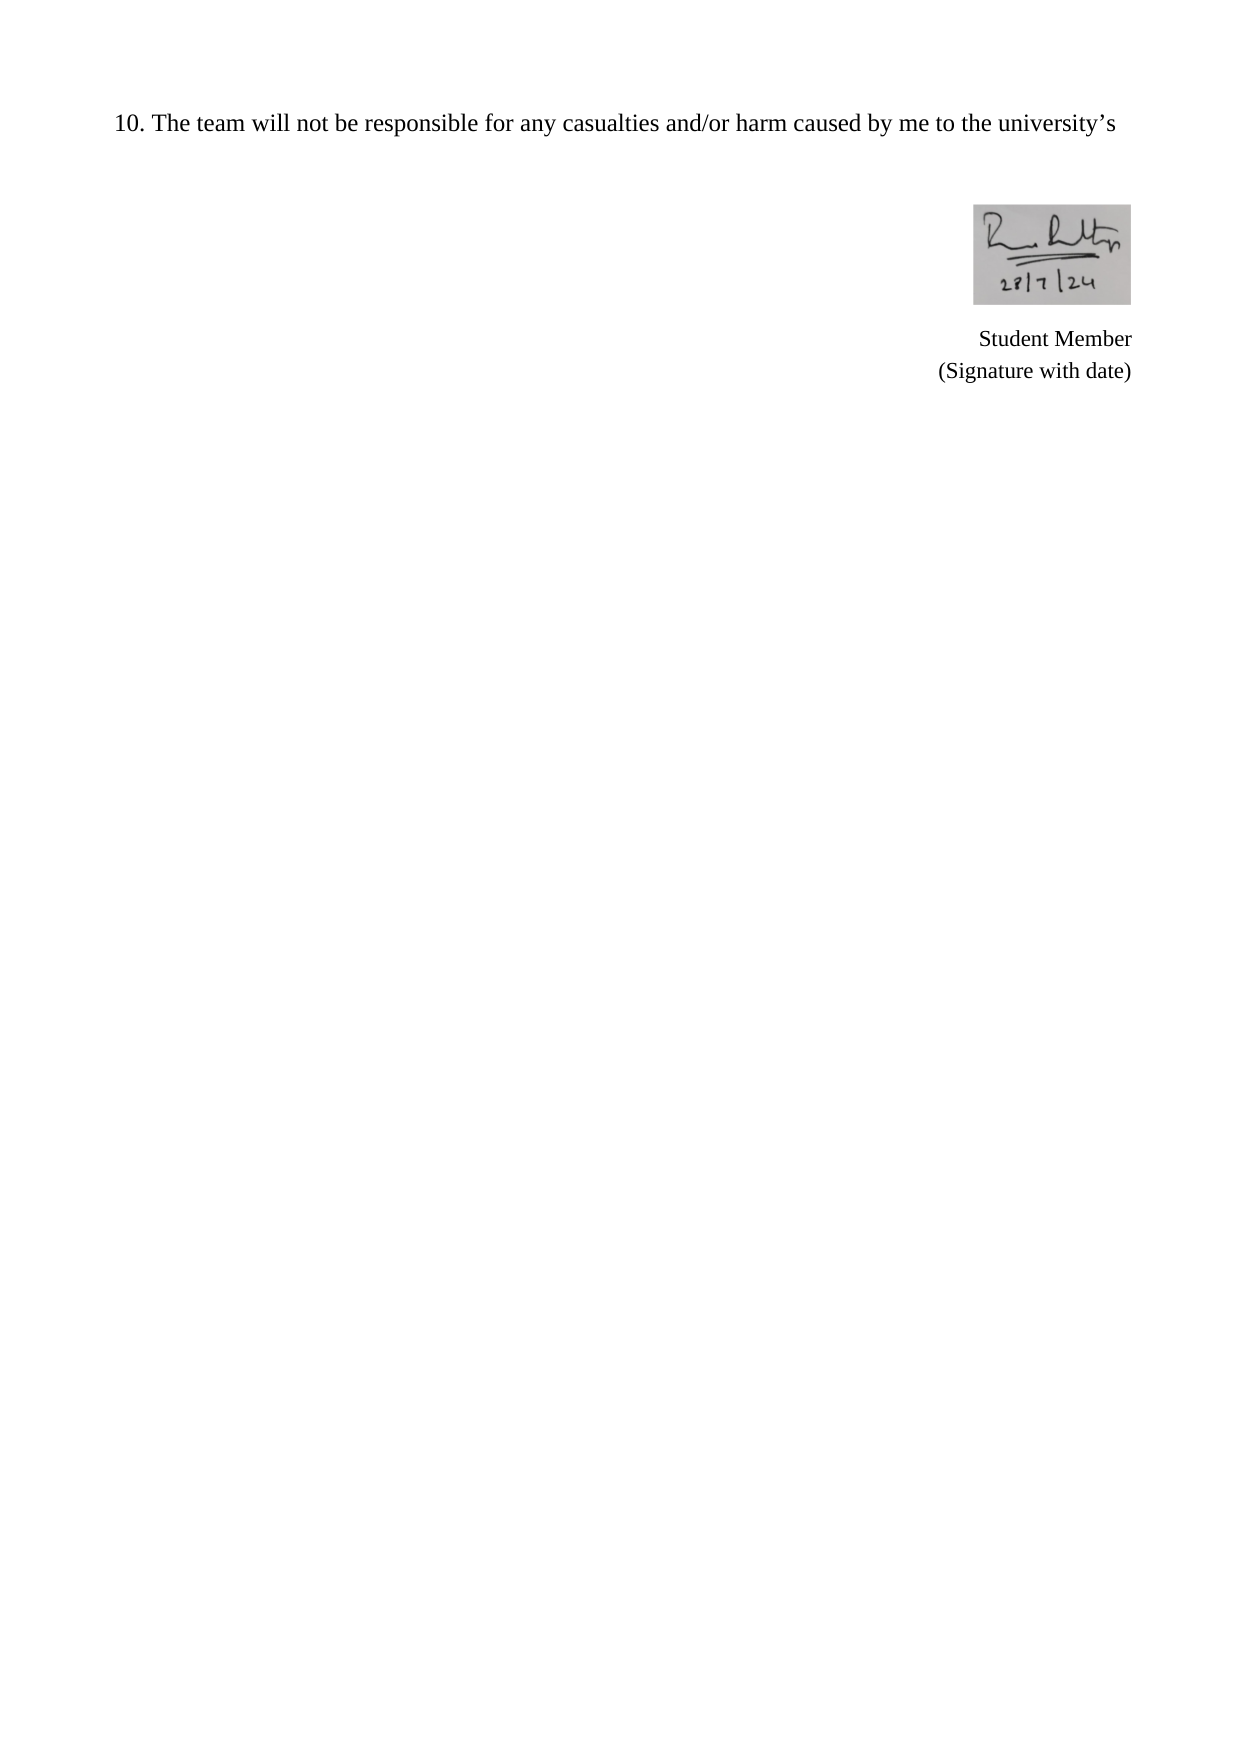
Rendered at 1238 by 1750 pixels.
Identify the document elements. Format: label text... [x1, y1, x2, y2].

text (Signature with date) [74, 357, 1131, 384]
text Student Member [74, 325, 1132, 351]
text 10. The team will not be responsible for any casualties and/or harm caused by me to the university’s [114, 108, 1120, 137]
picture [974, 205, 1131, 304]
